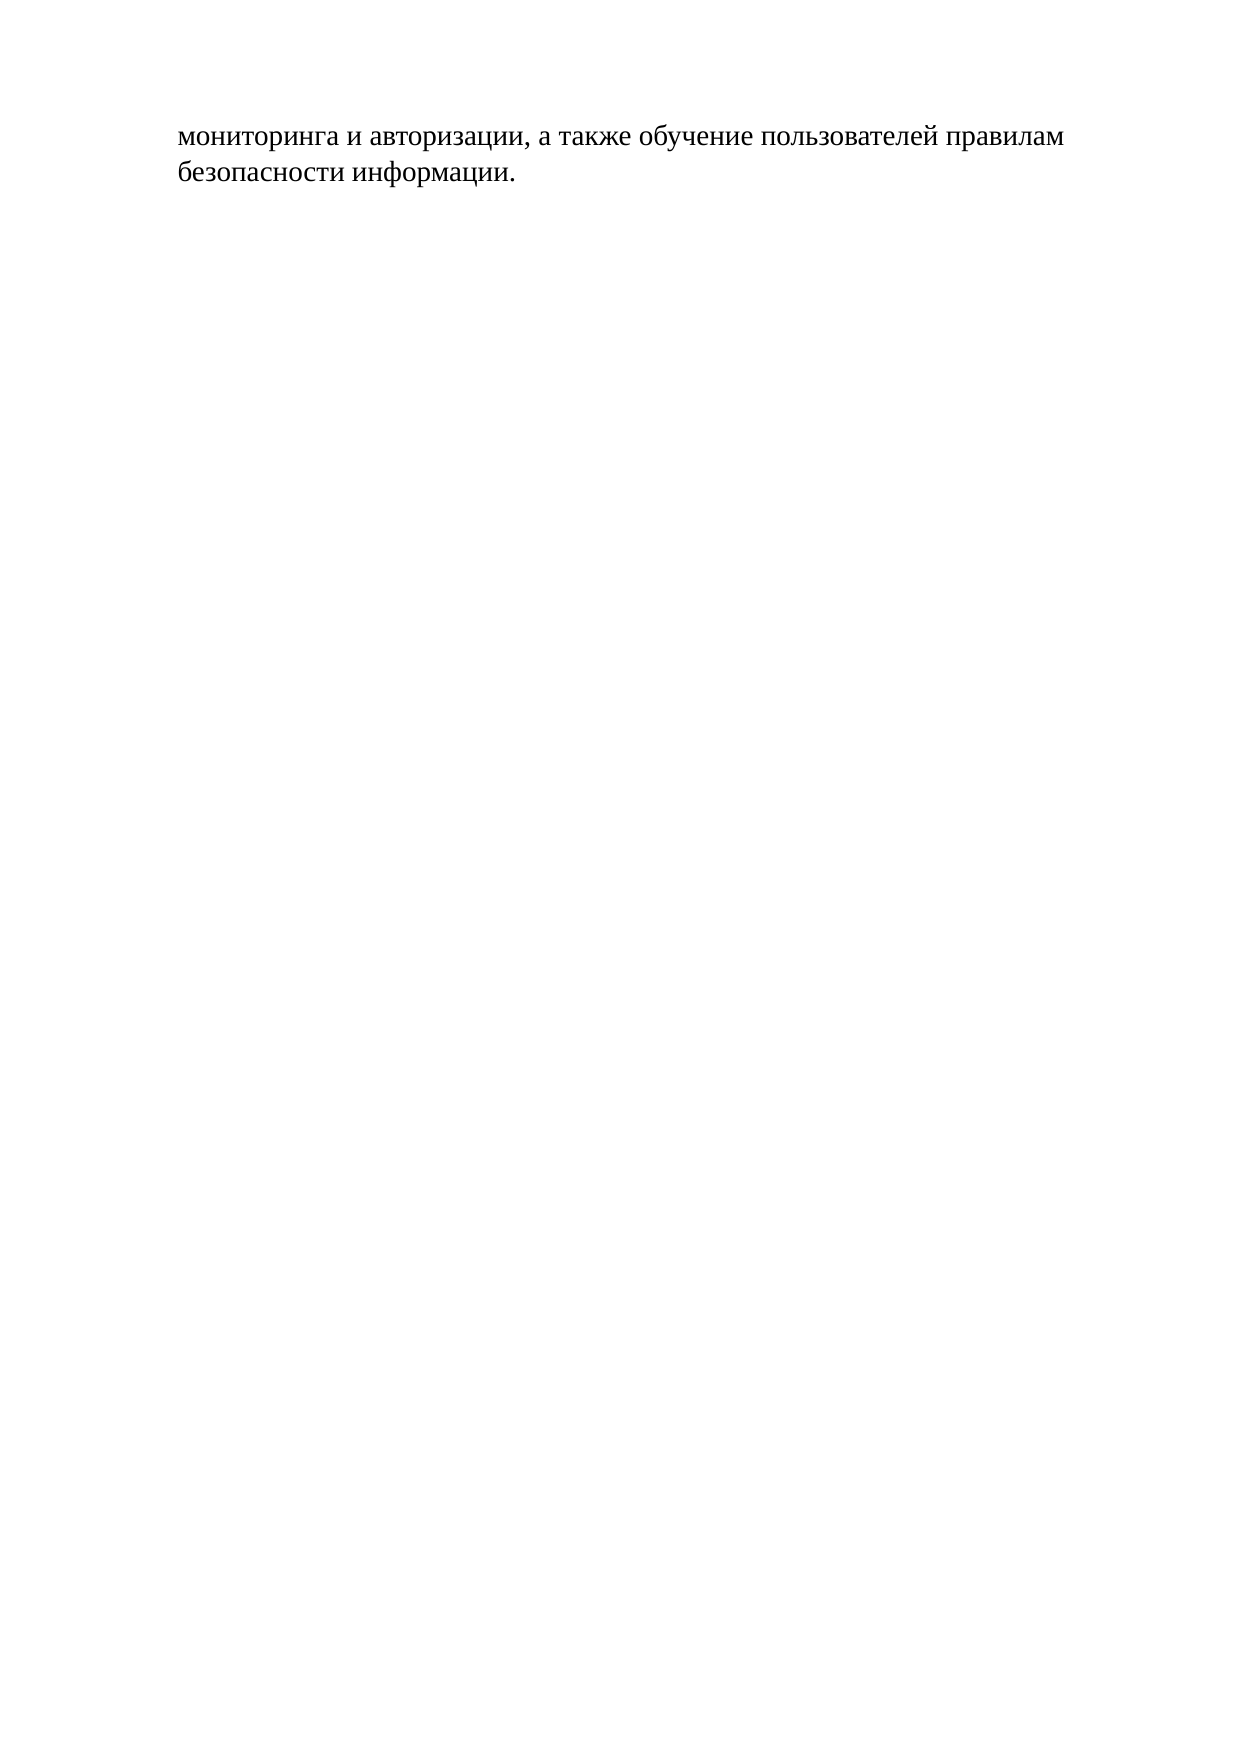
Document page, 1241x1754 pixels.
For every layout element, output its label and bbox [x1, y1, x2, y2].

text [177, 118, 1152, 188]
